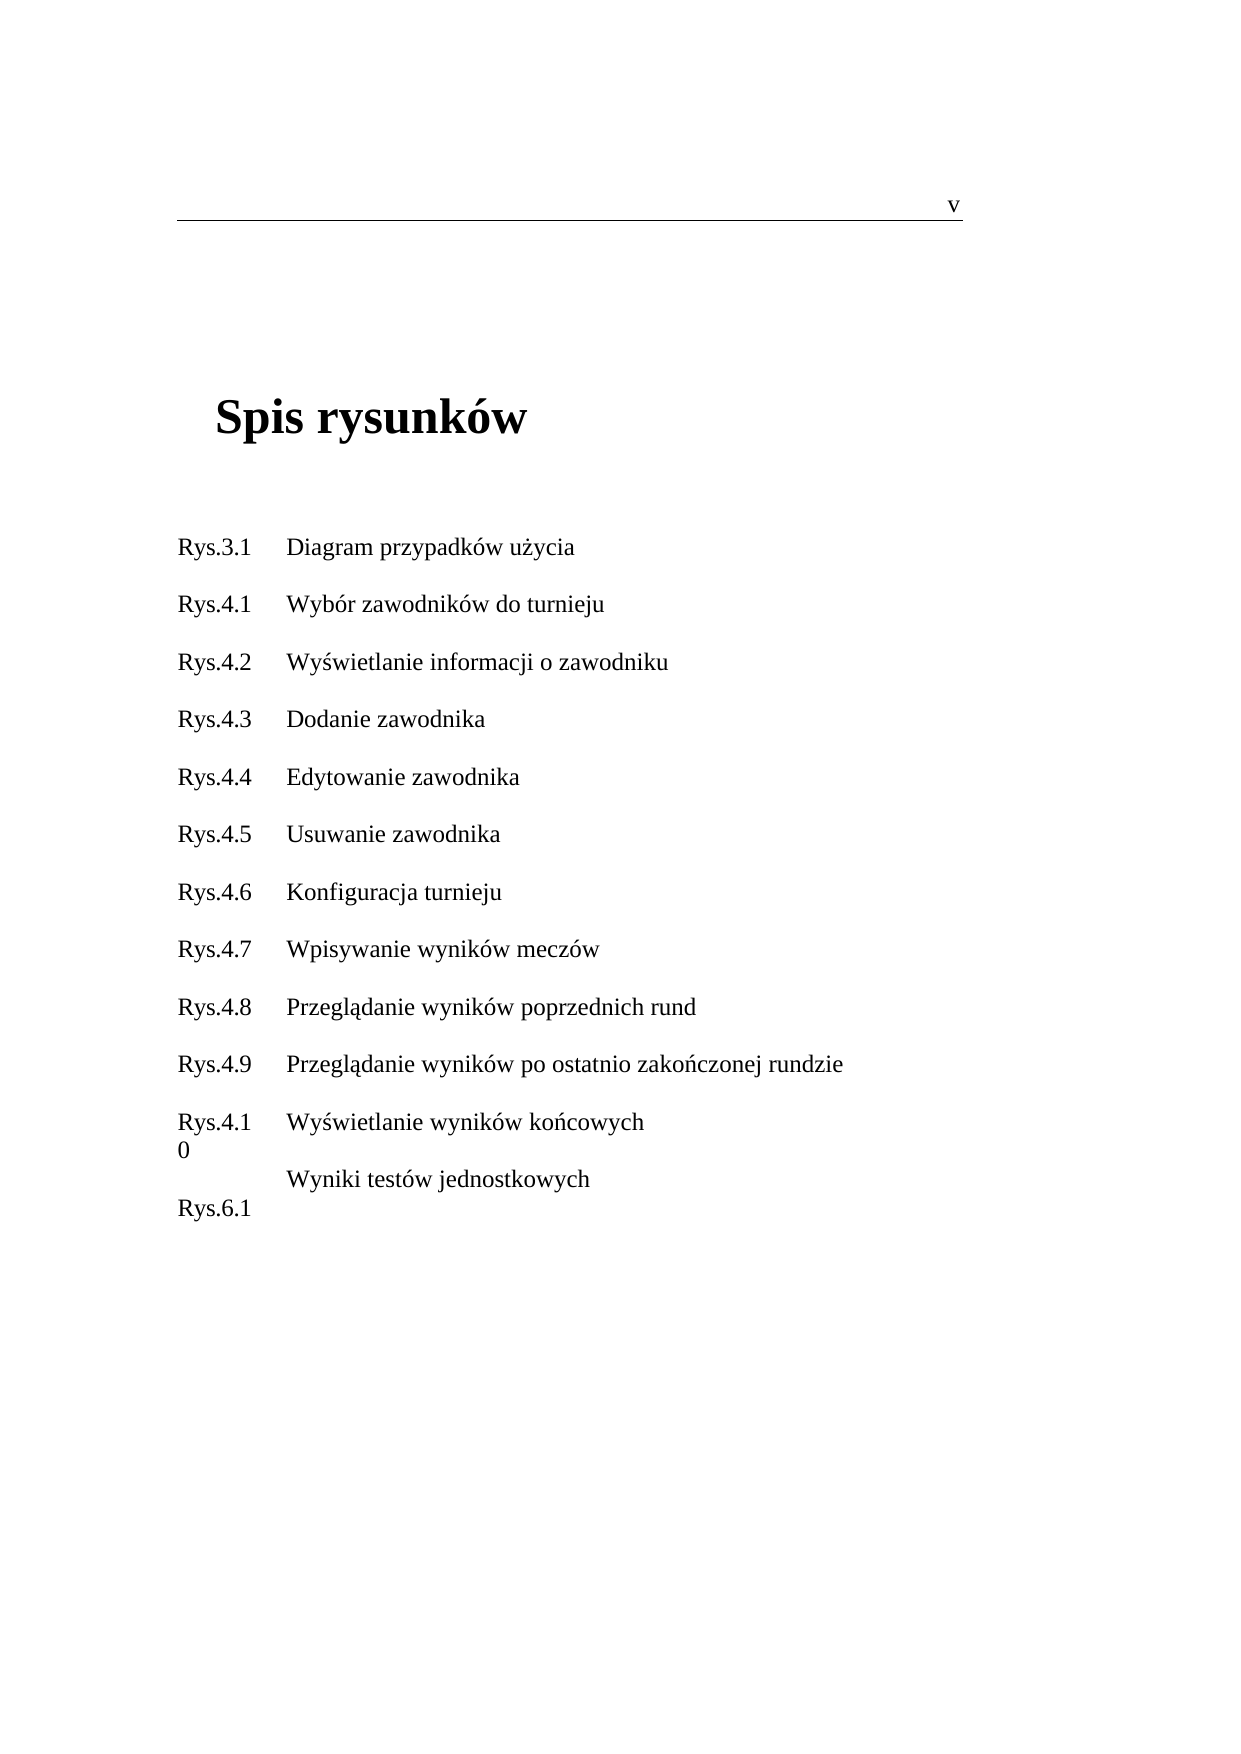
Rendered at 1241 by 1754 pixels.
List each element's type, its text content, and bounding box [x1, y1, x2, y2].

table_header Diagram przypadków użycia Wybór zawodników do turnieju Wyświetlanie informacji o zawodniku Dodanie zawodnika Edytowanie zawodnika Usuwanie zawodnika Konfiguracja turnieju Wpisywanie wyników meczów Przeglądanie wyników poprzednich rund Przeglądanie wyników po ostatnio zakończonej rundzie Wyświetlanie wyników końcowych Wyniki testów jednostkowych [275, 532, 1134, 1279]
subtitle Spis rysunków [215, 387, 963, 444]
table_header Rys.3.1 Rys.4.1 Rys.4.2 Rys.4.3 Rys.4.4 Rys.4.5 Rys.4.6 Rys.4.7 Rys.4.8 Rys.4.9 Rys.4.10 Rys.6.1 [166, 532, 275, 1279]
